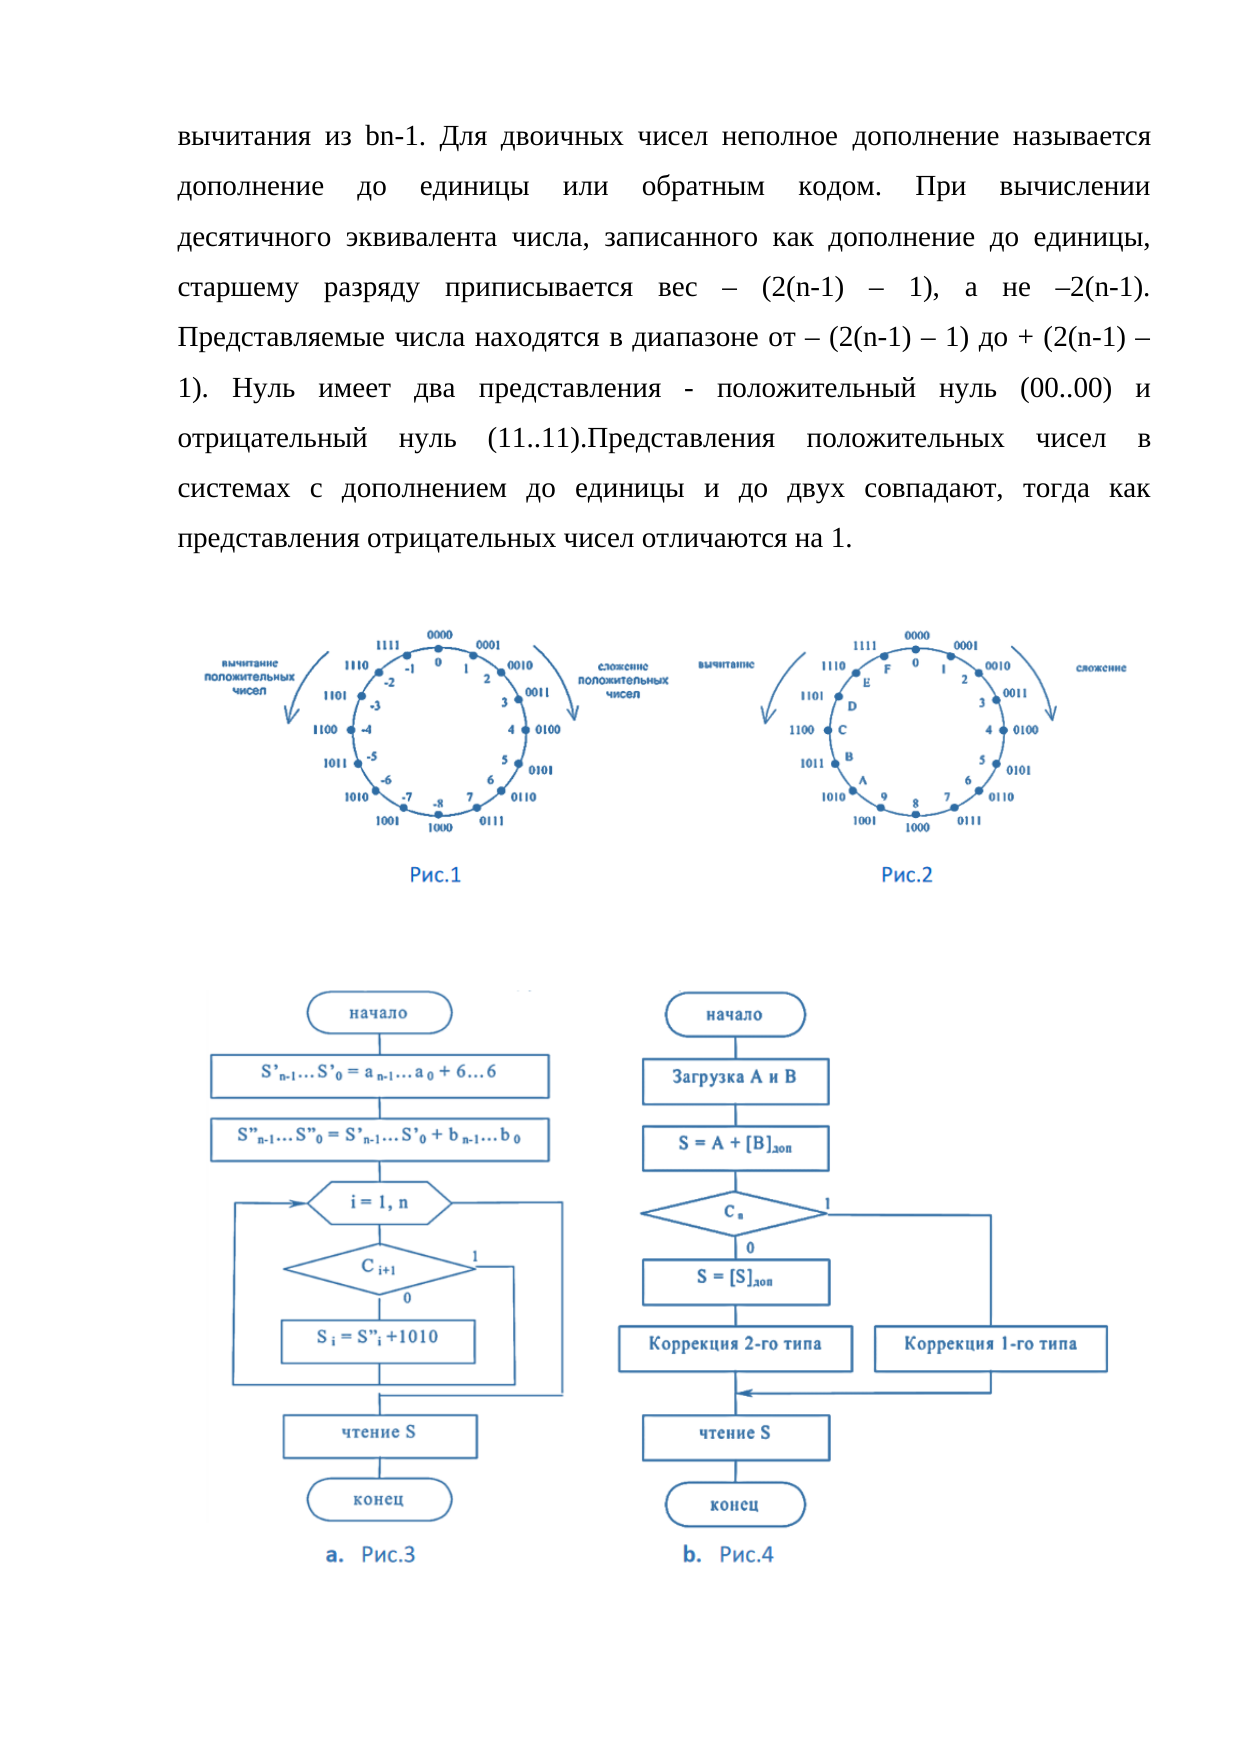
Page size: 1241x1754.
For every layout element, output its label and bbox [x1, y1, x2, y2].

picture [177, 604, 1151, 904]
picture [177, 971, 1151, 1596]
text [177, 118, 1152, 554]
